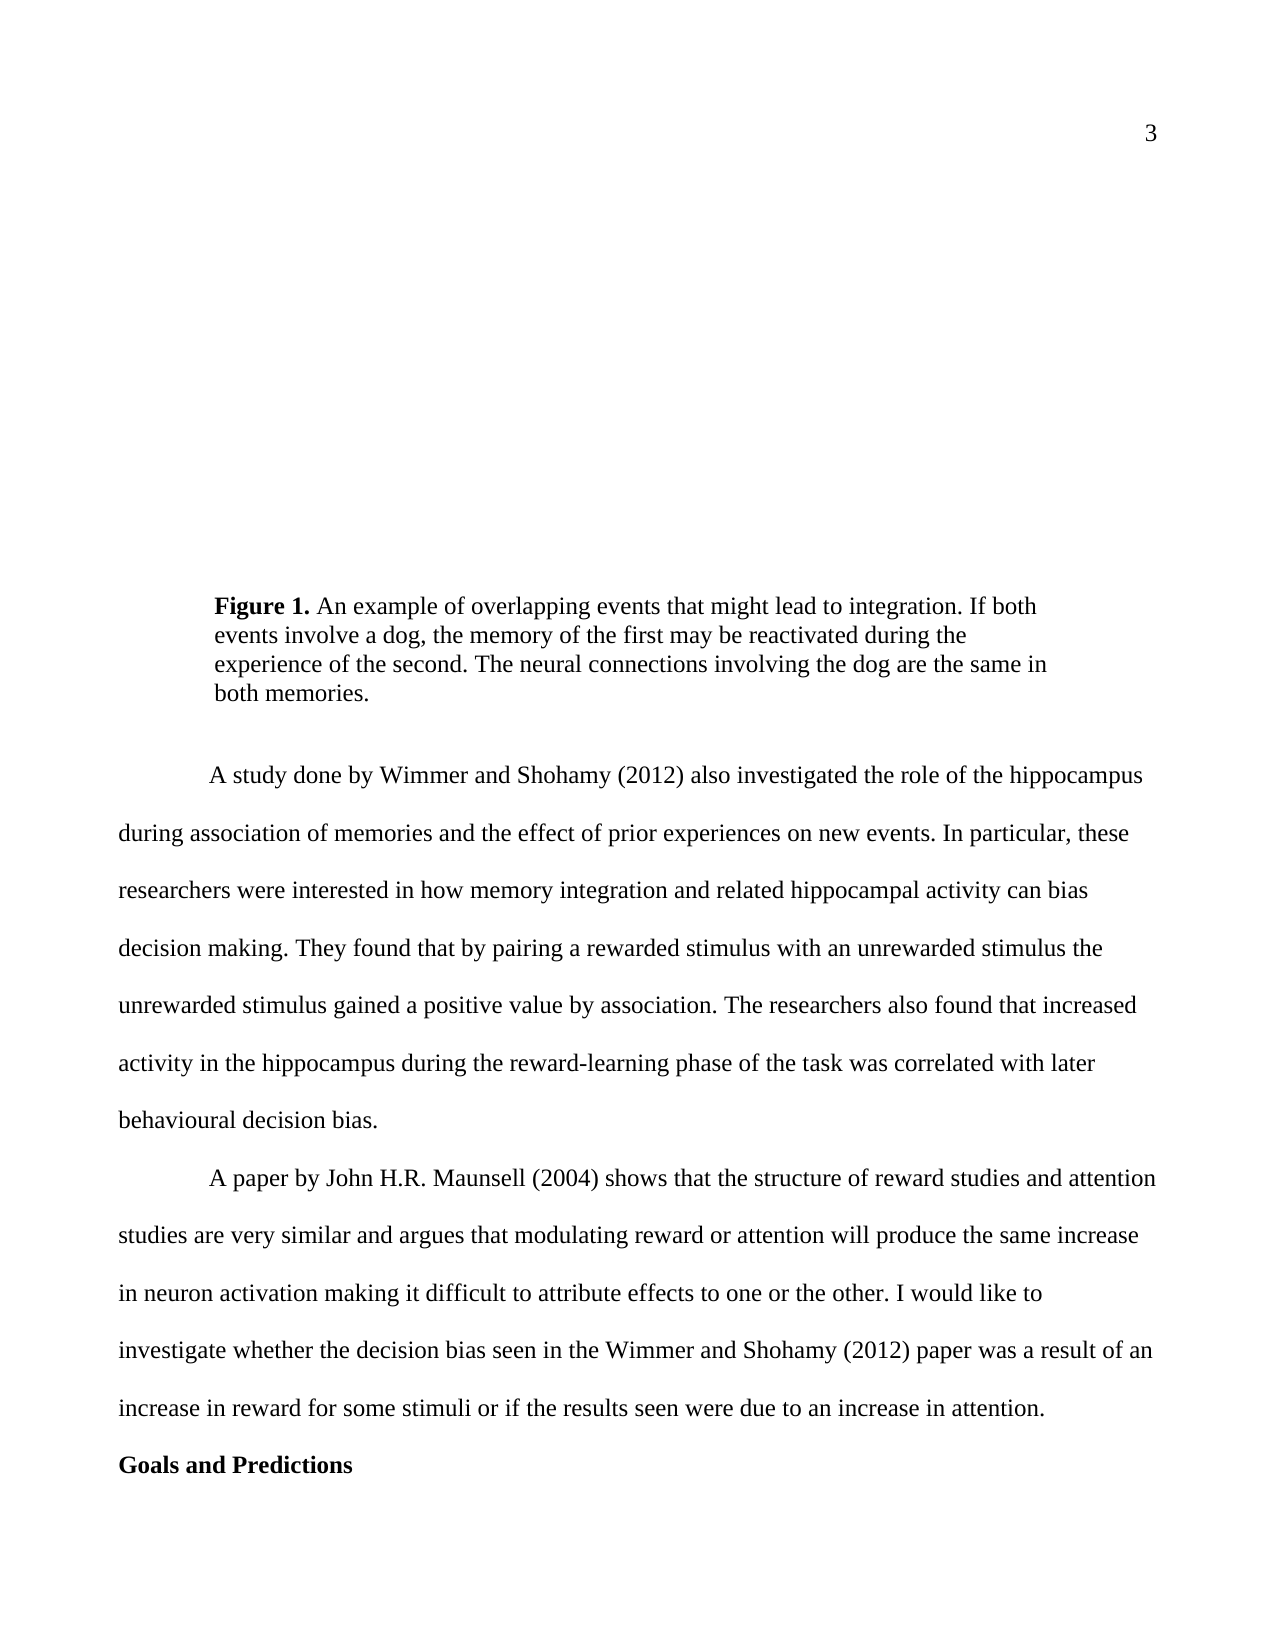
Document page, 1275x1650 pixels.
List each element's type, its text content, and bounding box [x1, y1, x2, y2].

text A paper by John H.R. Maunsell (2004) shows that the structure of reward studies and attention studies are very similar and argues that modulating reward or attention will produce the same increase in neuron activation making it difficult to attribute effects to one or the other. I would like to investigate whether the decision bias seen in the Wimmer and Shohamy (2012) paper was a result of an increase in reward for some stimuli or if the results seen were due to an increase in attention. [118, 1163, 1157, 1421]
text A study done by Wimmer and Shohamy (2012) also investigated the role of the hippocampus during association of memories and the effect of prior experiences on new events. In particular, these researchers were interested in how memory integration and related hippocampal activity can bias decision making. They found that by pairing a rewarded stimulus with an unrewarded stimulus the unrewarded stimulus gained a positive value by association. The researchers also found that increased activity in the hippocampus during the reward-learning phase of the task was correlated with later behavioural decision bias. [118, 760, 1157, 1134]
text Goals and Predictions [118, 1450, 1157, 1479]
text Figure 1. An example of overlapping events that might lead to integration. If both events involve a dog, the memory of the first may be reactivated during the experience of the second. The neural connections involving the dog are the same in both memories. [214, 591, 1061, 706]
